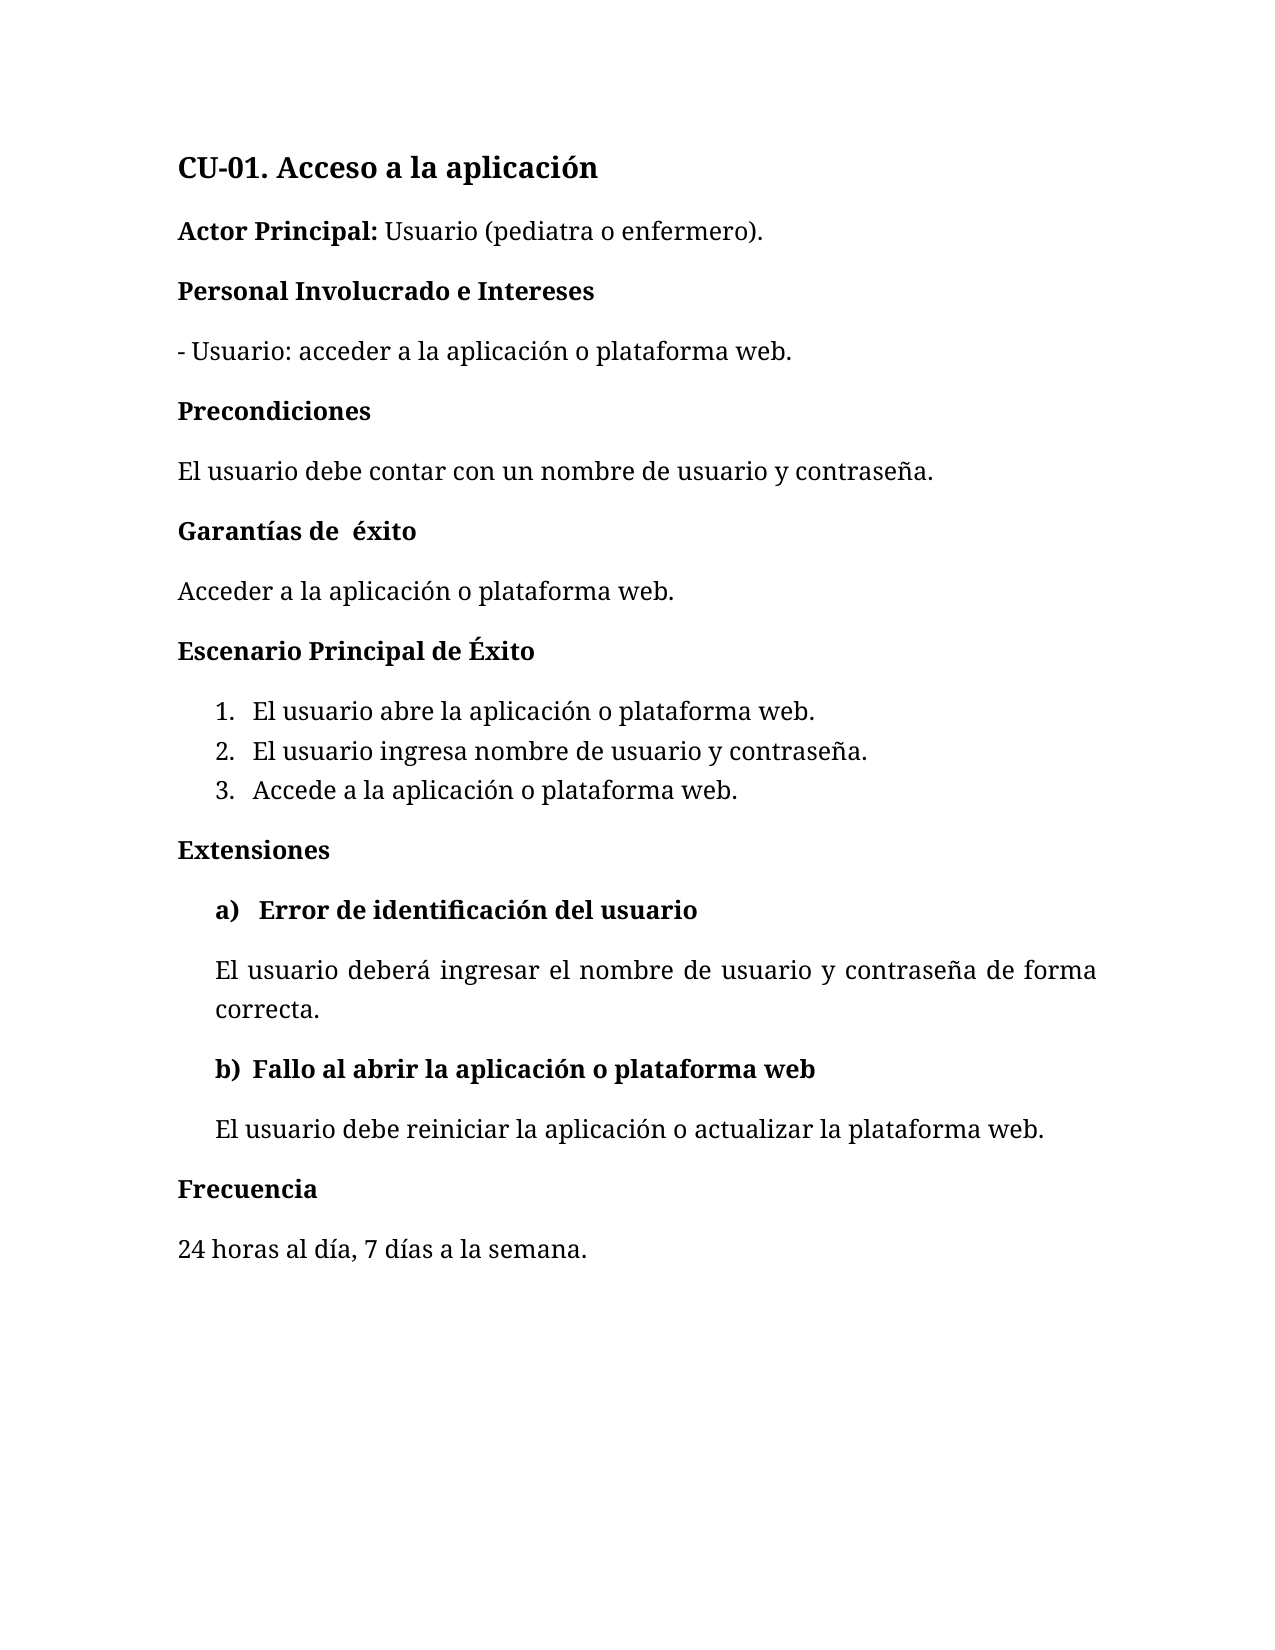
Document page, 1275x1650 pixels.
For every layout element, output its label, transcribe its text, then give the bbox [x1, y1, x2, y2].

text Acceder a la aplicación o plataforma web. [177, 574, 1098, 608]
text Actor Principal: Usuario (pediatra o enfermero). [177, 214, 1098, 248]
list El usuario ingresa nombre de usuario y contraseña. [215, 733, 1098, 767]
text Extensiones [177, 832, 1098, 866]
text Garantías de éxito [177, 514, 1098, 548]
text 24 horas al día, 7 días a la semana. [177, 1232, 1098, 1266]
text El usuario deberá ingresar el nombre de usuario y contraseña de forma correcta. [215, 952, 1098, 1026]
list El usuario abre la aplicación o plataforma web. [215, 694, 1098, 728]
text Frecuencia [177, 1172, 1098, 1206]
text CU-01. Acceso a la aplicación [177, 148, 1098, 187]
text El usuario debe reiniciar la aplicación o actualizar la plataforma web. [215, 1112, 1098, 1146]
text - Usuario: acceder a la aplicación o plataforma web. [177, 334, 1098, 368]
text Personal Involucrado e Intereses [177, 274, 1098, 308]
text Escenario Principal de Éxito [177, 634, 1098, 668]
list Error de identificación del usuario [215, 892, 1098, 926]
list Accede a la aplicación o plataforma web. [215, 772, 1098, 806]
text Precondiciones [177, 394, 1098, 428]
text El usuario debe contar con un nombre de usuario y contraseña. [177, 454, 1098, 488]
list Fallo al abrir la aplicación o plataforma web [215, 1052, 1098, 1086]
